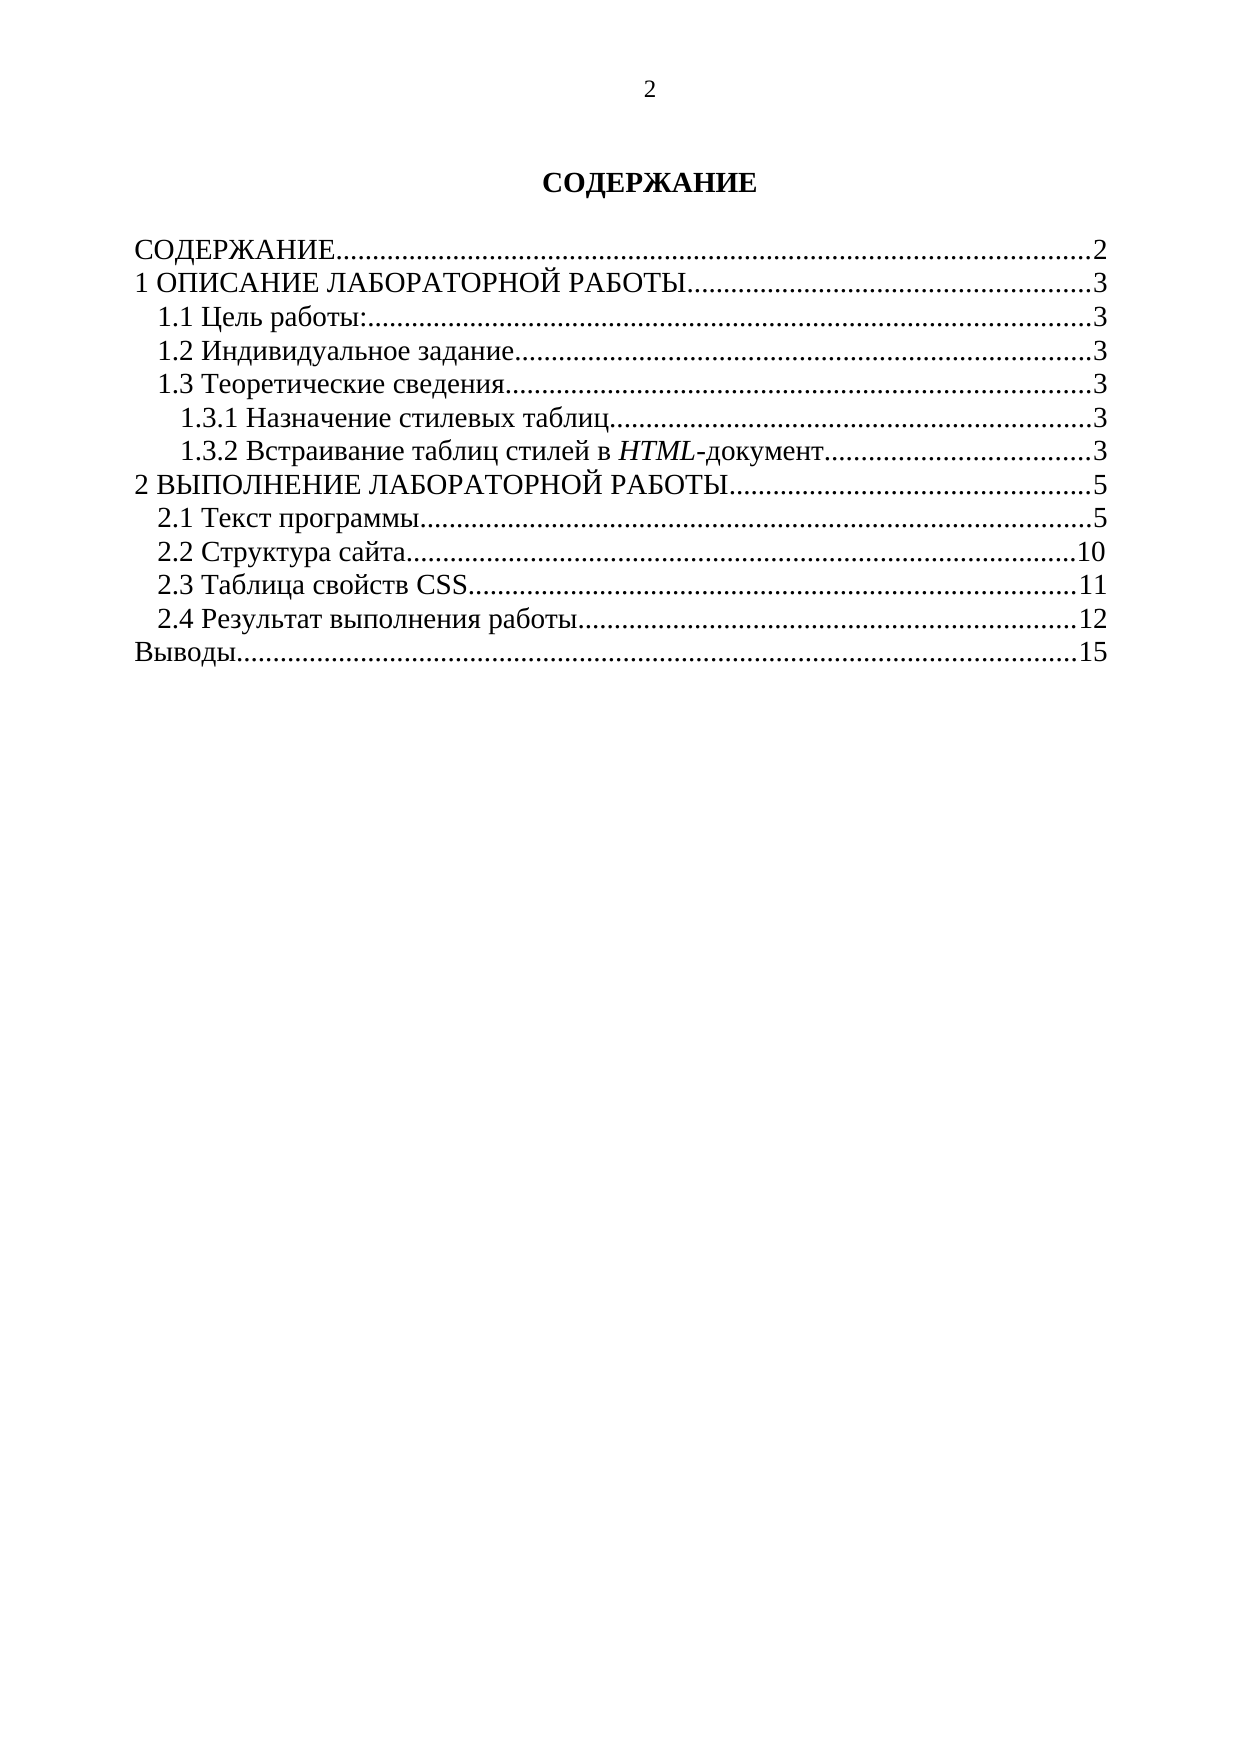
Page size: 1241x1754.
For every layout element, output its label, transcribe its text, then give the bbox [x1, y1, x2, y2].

subtitle СОДЕРЖАНИЕ [134, 165, 1165, 198]
